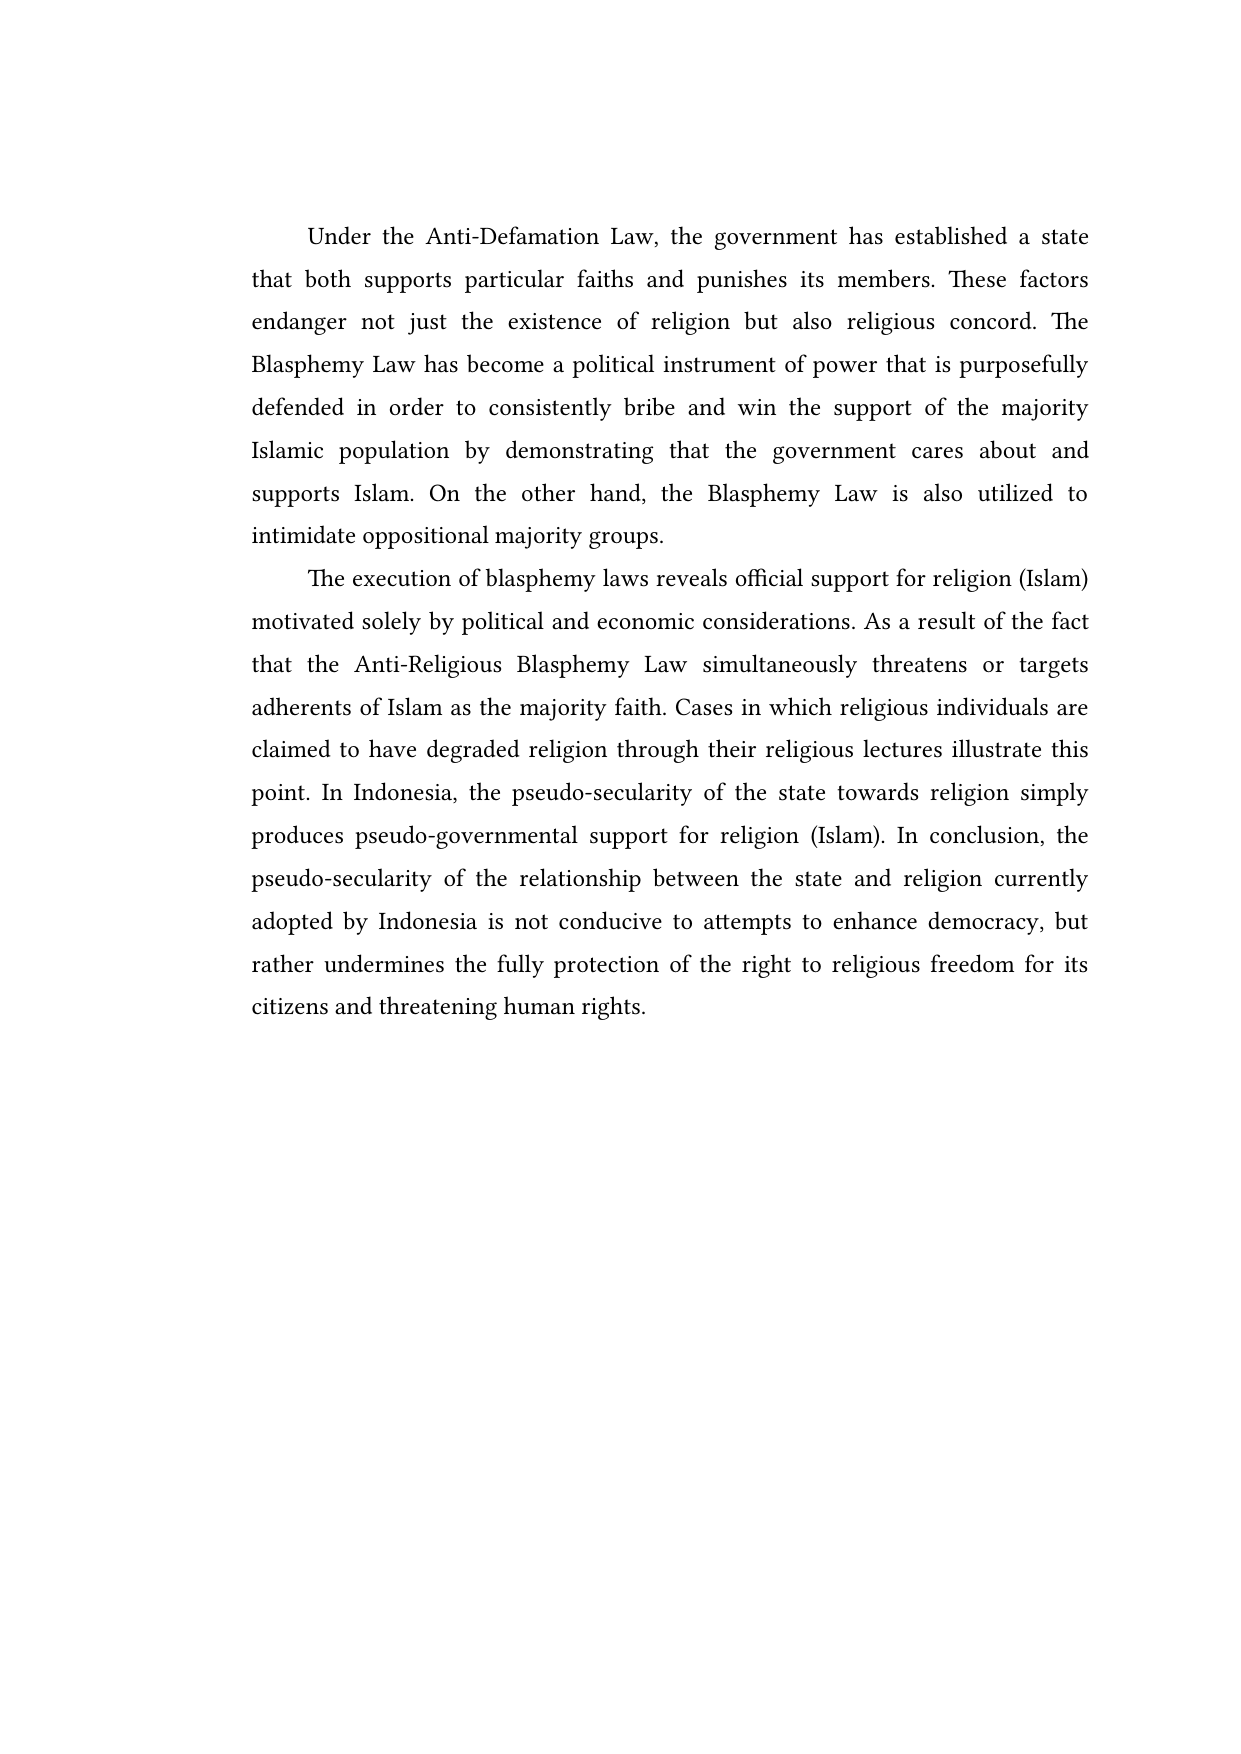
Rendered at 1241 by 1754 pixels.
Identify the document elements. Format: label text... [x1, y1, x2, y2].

text The execution of blasphemy laws reveals official support for religion (Islam) motivated solely by political and economic considerations. As a result of the fact that the Anti-Religious Blasphemy Law simultaneously threatens or targets adherents of Islam as the majority faith. Cases in which religious individuals are claimed to have degraded religion through their religious lectures illustrate this point. In Indonesia, the pseudo-secularity of the state towards religion simply produces pseudo-governmental support for religion (Islam). In conclusion, the pseudo-secularity of the relationship between the state and religion currently adopted by Indonesia is not conducive to attempts to enhance democracy, but rather undermines the fully protection of the right to religious freedom for its citizens and threatening human rights. [251, 564, 1090, 1021]
